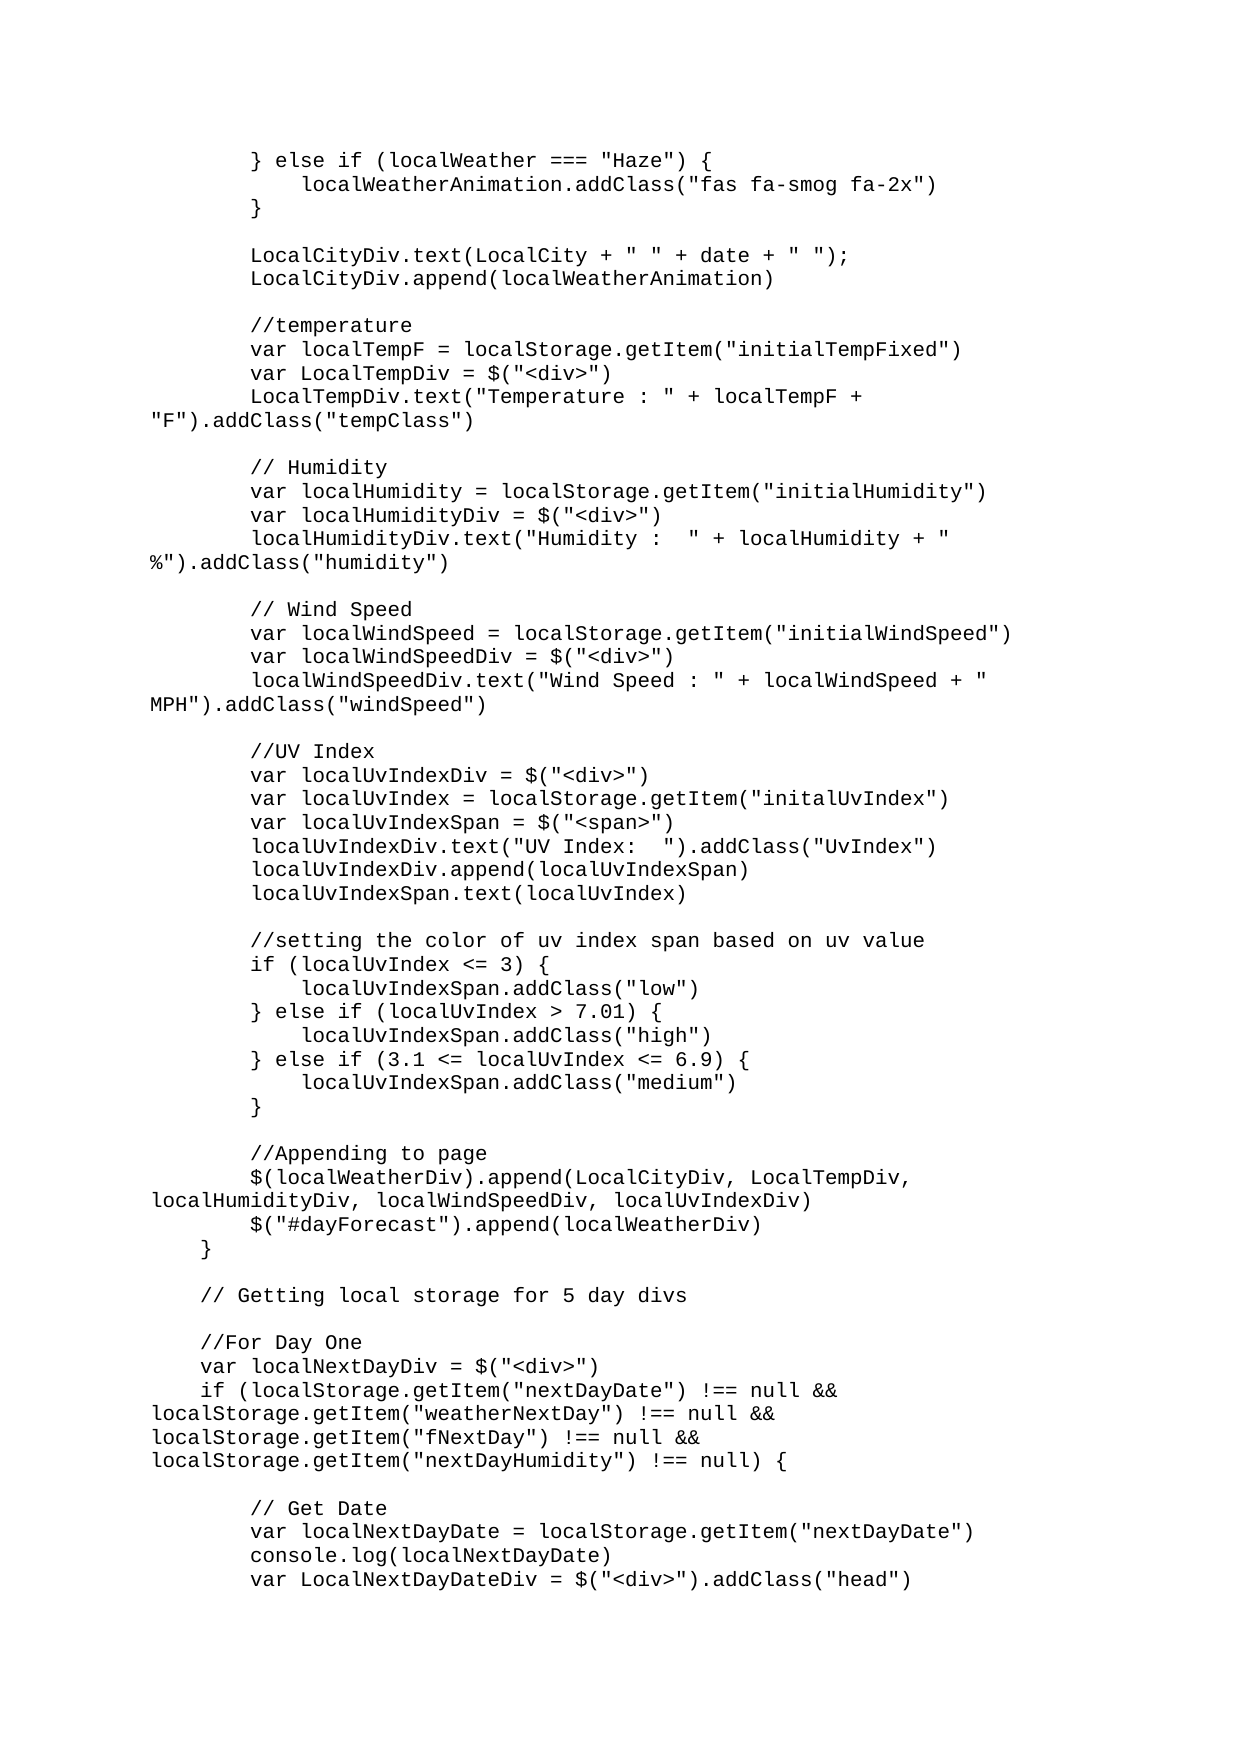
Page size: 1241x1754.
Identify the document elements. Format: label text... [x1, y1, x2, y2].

text localUvIndexDiv.append(localUvIndexSpan) [150, 859, 1090, 883]
text } else if (localWeather === "Haze") { [150, 150, 1090, 174]
text var localHumidity = localStorage.getItem("initialHumidity") [150, 481, 1090, 505]
text } [150, 1238, 1090, 1261]
text var localWindSpeed = localStorage.getItem("initialWindSpeed") [150, 623, 1090, 647]
text } [150, 197, 1090, 221]
text var localTempF = localStorage.getItem("initialTempFixed") [150, 339, 1090, 363]
text localHumidityDiv.text("Humidity : " + localHumidity + " %").addClass("humidity") [150, 528, 1090, 576]
text localUvIndexSpan.addClass("medium") [150, 1072, 1090, 1096]
text // Get Date [150, 1498, 1090, 1521]
text //temperature [150, 316, 1090, 339]
text //Appending to page [150, 1143, 1090, 1167]
text } else if (3.1 <= localUvIndex <= 6.9) { [150, 1048, 1090, 1072]
text } else if (localUvIndex > 7.01) { [150, 1001, 1090, 1025]
text var LocalTempDiv = $("<div>") [150, 363, 1090, 386]
text var localUvIndexSpan = $("<span>") [150, 812, 1090, 836]
text var LocalNextDayDateDiv = $("<div>").addClass("head") [150, 1569, 1090, 1592]
text LocalCityDiv.append(localWeatherAnimation) [150, 268, 1090, 292]
text //For Day One [150, 1332, 1090, 1356]
text var localNextDayDate = localStorage.getItem("nextDayDate") [150, 1521, 1090, 1545]
text localUvIndexSpan.text(localUvIndex) [150, 883, 1090, 907]
text localUvIndexSpan.addClass("high") [150, 1025, 1090, 1048]
text // Getting local storage for 5 day divs [150, 1285, 1090, 1309]
text // Wind Speed [150, 599, 1090, 623]
text console.log(localNextDayDate) [150, 1545, 1090, 1569]
text LocalTempDiv.text("Temperature : " + localTempF + "F").addClass("tempClass") [150, 386, 1090, 434]
text var localNextDayDiv = $("<div>") [150, 1356, 1090, 1379]
text $(localWeatherDiv).append(LocalCityDiv, LocalTempDiv, localHumidityDiv, localWindSpeedDiv, localUvIndexDiv) [150, 1167, 1090, 1214]
text localUvIndexSpan.addClass("low") [150, 978, 1090, 1001]
text //setting the color of uv index span based on uv value [150, 930, 1090, 954]
text localWindSpeedDiv.text("Wind Speed : " + localWindSpeed + " MPH").addClass("windSpeed") [150, 670, 1090, 717]
text var localUvIndex = localStorage.getItem("initalUvIndex") [150, 788, 1090, 812]
text var localUvIndexDiv = $("<div>") [150, 765, 1090, 788]
text $("#dayForecast").append(localWeatherDiv) [150, 1214, 1090, 1238]
text if (localUvIndex <= 3) { [150, 954, 1090, 978]
text if (localStorage.getItem("nextDayDate") !== null && localStorage.getItem("weatherNextDay") !== null && localStorage.getItem("fNextDay") !== null && localStorage.getItem("nextDayHumidity") !== null) { [150, 1379, 1090, 1474]
text var localHumidityDiv = $("<div>") [150, 505, 1090, 528]
text //UV Index [150, 741, 1090, 765]
text localUvIndexDiv.text("UV Index: ").addClass("UvIndex") [150, 836, 1090, 859]
text LocalCityDiv.text(LocalCity + " " + date + " "); [150, 244, 1090, 268]
text // Humidity [150, 457, 1090, 481]
text } [150, 1096, 1090, 1119]
text var localWindSpeedDiv = $("<div>") [150, 647, 1090, 670]
text localWeatherAnimation.addClass("fas fa-smog fa-2x") [150, 174, 1090, 197]
